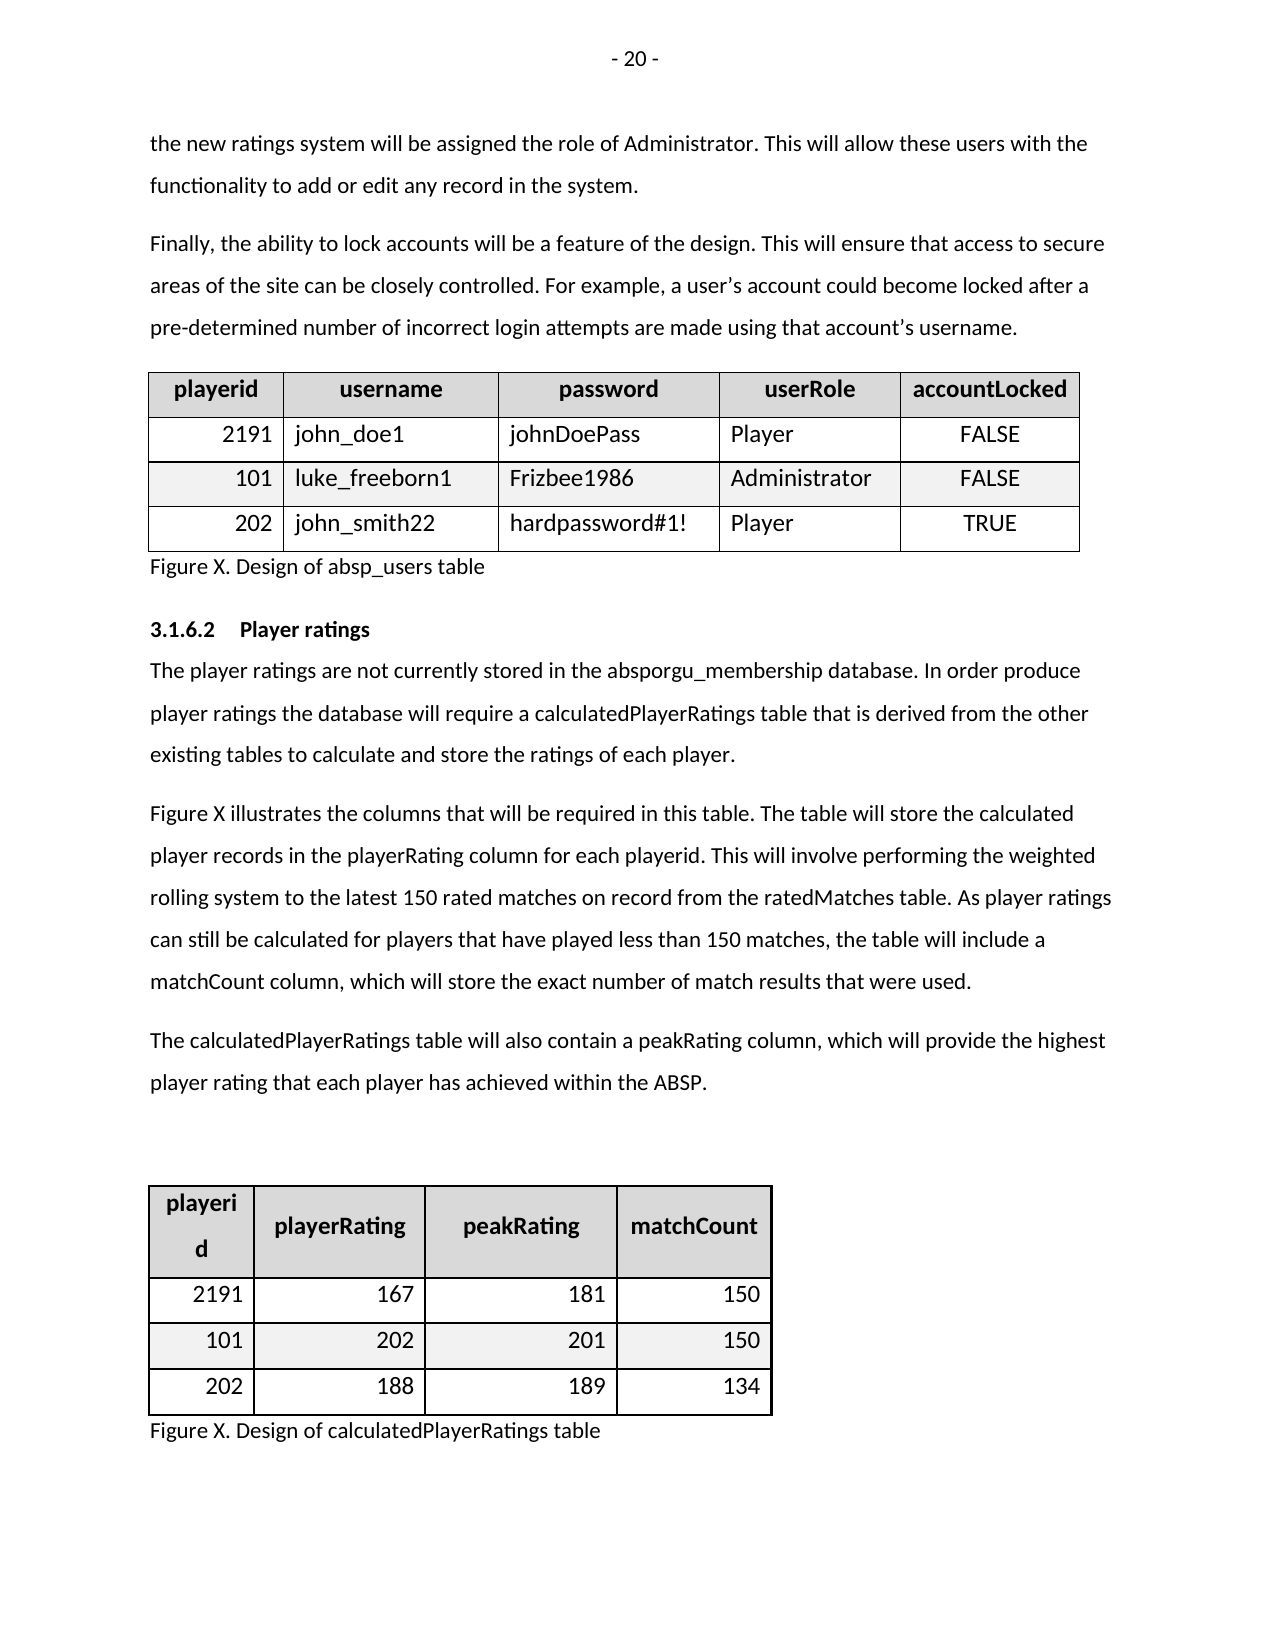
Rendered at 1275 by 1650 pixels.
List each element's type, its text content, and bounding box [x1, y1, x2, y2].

table_cell FALSE [901, 463, 1079, 506]
table_cell 134 [618, 1370, 770, 1414]
table_cell Frizbee1986 [499, 463, 719, 506]
table_cell 202 [149, 507, 283, 551]
text Figure X illustrates the columns that will be required in this table. The table will store the calculated player records in the playerRating column for each playerid. This will involve performing the weighted rolling system to the latest 150 rated matches on record from the ratedMatches table. As player ratings can still be calculated for players that have played less than 150 matches, the table will include a matchCount column, which will store the exact number of match results that were used. [150, 799, 1125, 995]
table_cell Administrator [720, 463, 900, 506]
text The player ratings are not currently stored in the absporgu_membership database. In order produce player ratings the database will require a calculatedPlayerRatings table that is derived from the other existing tables to calculate and store the ratings of each player. [150, 657, 1125, 769]
table_header playerRating [255, 1187, 424, 1277]
table_header peakRating [426, 1187, 616, 1277]
table_cell 2191 [149, 418, 283, 461]
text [150, 129, 1125, 199]
table_header password [499, 373, 719, 417]
table_cell 2191 [150, 1279, 253, 1322]
table_header username [284, 373, 498, 417]
table_header userRole [720, 373, 900, 417]
table_cell 188 [255, 1370, 424, 1414]
table_cell john_doe1 [284, 418, 498, 461]
subtitle Player ratings [150, 615, 1125, 643]
table_header playerid [150, 1187, 253, 1277]
table_header matchCount [618, 1187, 770, 1277]
table_cell Player [720, 507, 900, 551]
table_cell luke_freeborn1 [284, 463, 498, 506]
text Finally, the ability to lock accounts will be a feature of the design. This will ensure that access to secure areas of the site can be closely controlled. For example, a user’s account could become locked after a pre-determined number of incorrect login attempts are made using that account’s username. [150, 229, 1125, 341]
text The calculatedPlayerRatings table will also contain a peakRating column, which will provide the highest player rating that each player has achieved within the ABSP. [150, 1026, 1125, 1096]
table_cell 101 [150, 1324, 253, 1368]
table_cell 202 [255, 1324, 424, 1368]
table_cell johnDoePass [499, 418, 719, 461]
table_cell 167 [255, 1279, 424, 1322]
table_cell FALSE [901, 418, 1079, 461]
table_cell TRUE [901, 507, 1079, 551]
table_cell hardpassword#1! [499, 507, 719, 551]
table_cell 150 [618, 1324, 770, 1368]
table_cell 202 [150, 1370, 253, 1414]
text Figure X. Design of absp_users table [150, 552, 1125, 580]
table_cell john_smith22 [284, 507, 498, 551]
table_cell 101 [149, 463, 283, 506]
table_cell Player [720, 418, 900, 461]
table_cell 189 [426, 1370, 616, 1414]
table_cell 150 [618, 1279, 770, 1322]
table_cell 201 [426, 1324, 616, 1368]
text Figure X. Design of calculatedPlayerRatings table [150, 1416, 1125, 1444]
table_header accountLocked [901, 373, 1079, 417]
table_header playerid [149, 373, 283, 417]
table_cell 181 [426, 1279, 616, 1322]
